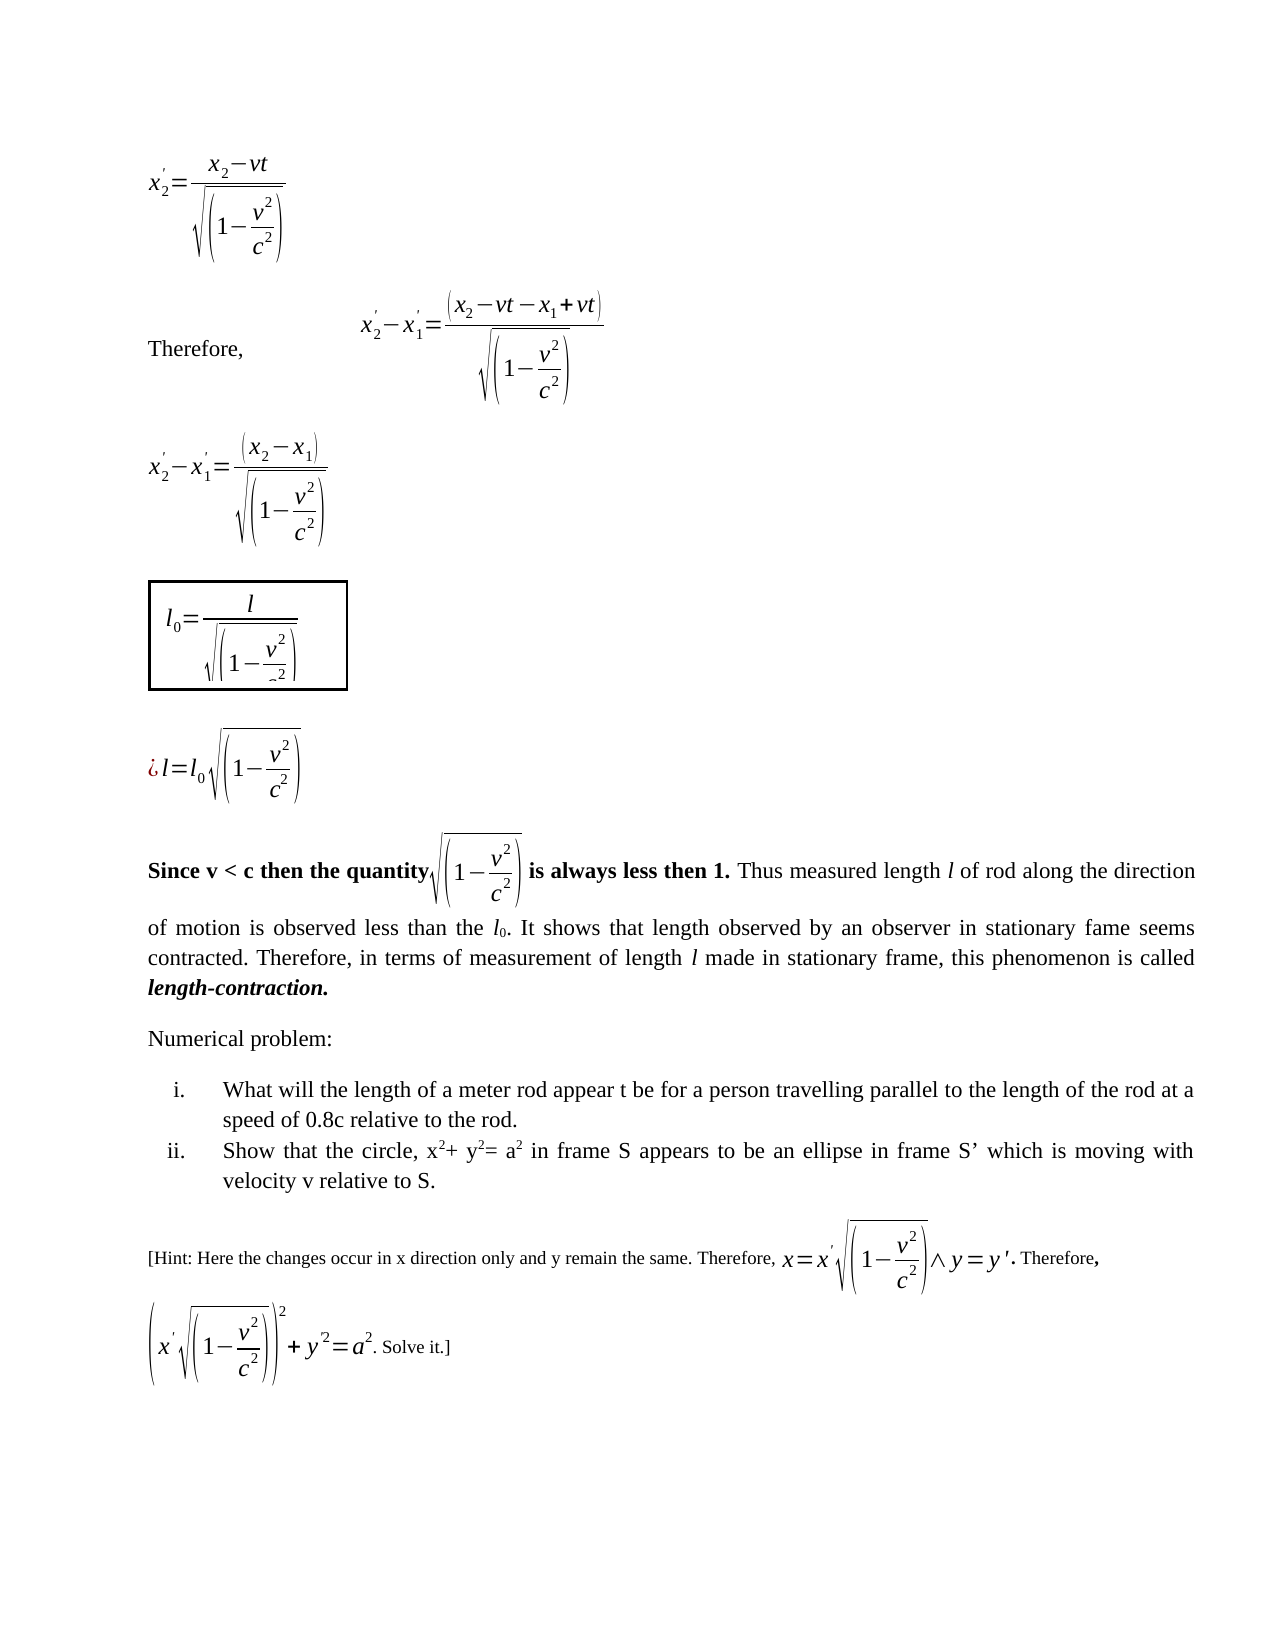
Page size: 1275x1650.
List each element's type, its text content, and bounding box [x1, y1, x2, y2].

text Therefore, [148, 289, 1196, 407]
text Since v ˂ c then the quantity is always less then 1. Thus measured length l of rod along the direction of motion is observed less than the l0. It shows that length observed by an observer in stationary fame seems contracted. Therefore, in terms of measurement of length l made in stationary frame, this phenomenon is called length-contraction. [148, 831, 1196, 1001]
text [Hint: Here the changes occur in x direction only and y remain the same. Therefore, . Therefore, . Solve it.] [148, 1218, 1196, 1388]
list What will the length of a meter rod appear t be for a person travelling parallel to the length of the rod at a speed of 0.8c relative to the rod. [185, 1076, 1196, 1133]
text Numerical problem: [148, 1025, 1196, 1052]
list Show that the circle, x2+ y2= a2 in frame S appears to be an ellipse in frame S’ which is moving with velocity v relative to S. [185, 1137, 1196, 1193]
